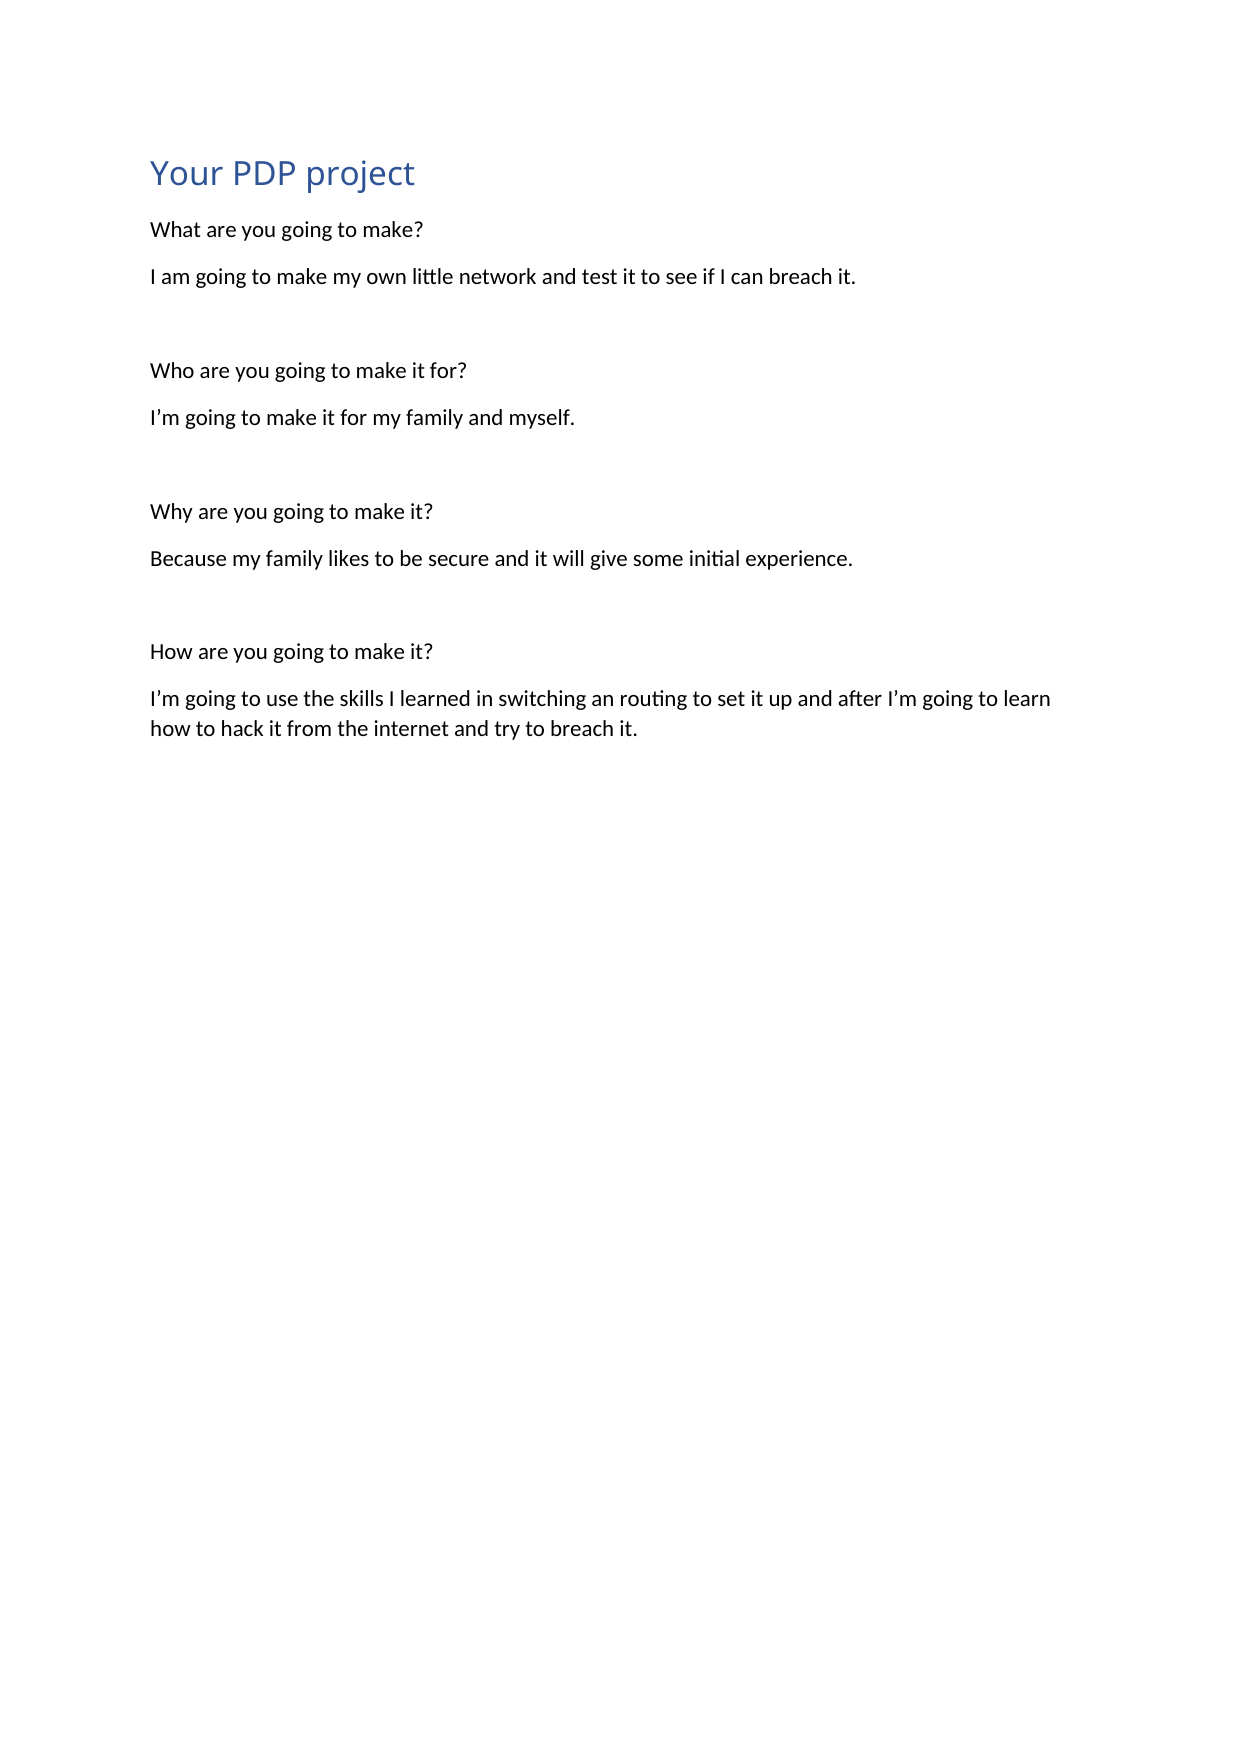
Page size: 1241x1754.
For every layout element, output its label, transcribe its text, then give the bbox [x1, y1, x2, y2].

text I’m going to use the skills I learned in switching an routing to set it up and after I’m going to learn how to hack it from the internet and try to breach it. [150, 684, 1090, 743]
text Who are you going to make it for? [150, 356, 1090, 384]
text Because my family likes to be secure and it will give some initial experience. [150, 544, 1090, 572]
text I am going to make my own little network and test it to see if I can breach it. [150, 262, 1090, 291]
text What are you going to make? [150, 216, 1090, 244]
text I’m going to make it for my family and myself. [150, 403, 1090, 431]
text How are you going to make it? [150, 637, 1090, 666]
text Your PDP project [150, 150, 1090, 195]
text Why are you going to make it? [150, 497, 1090, 525]
